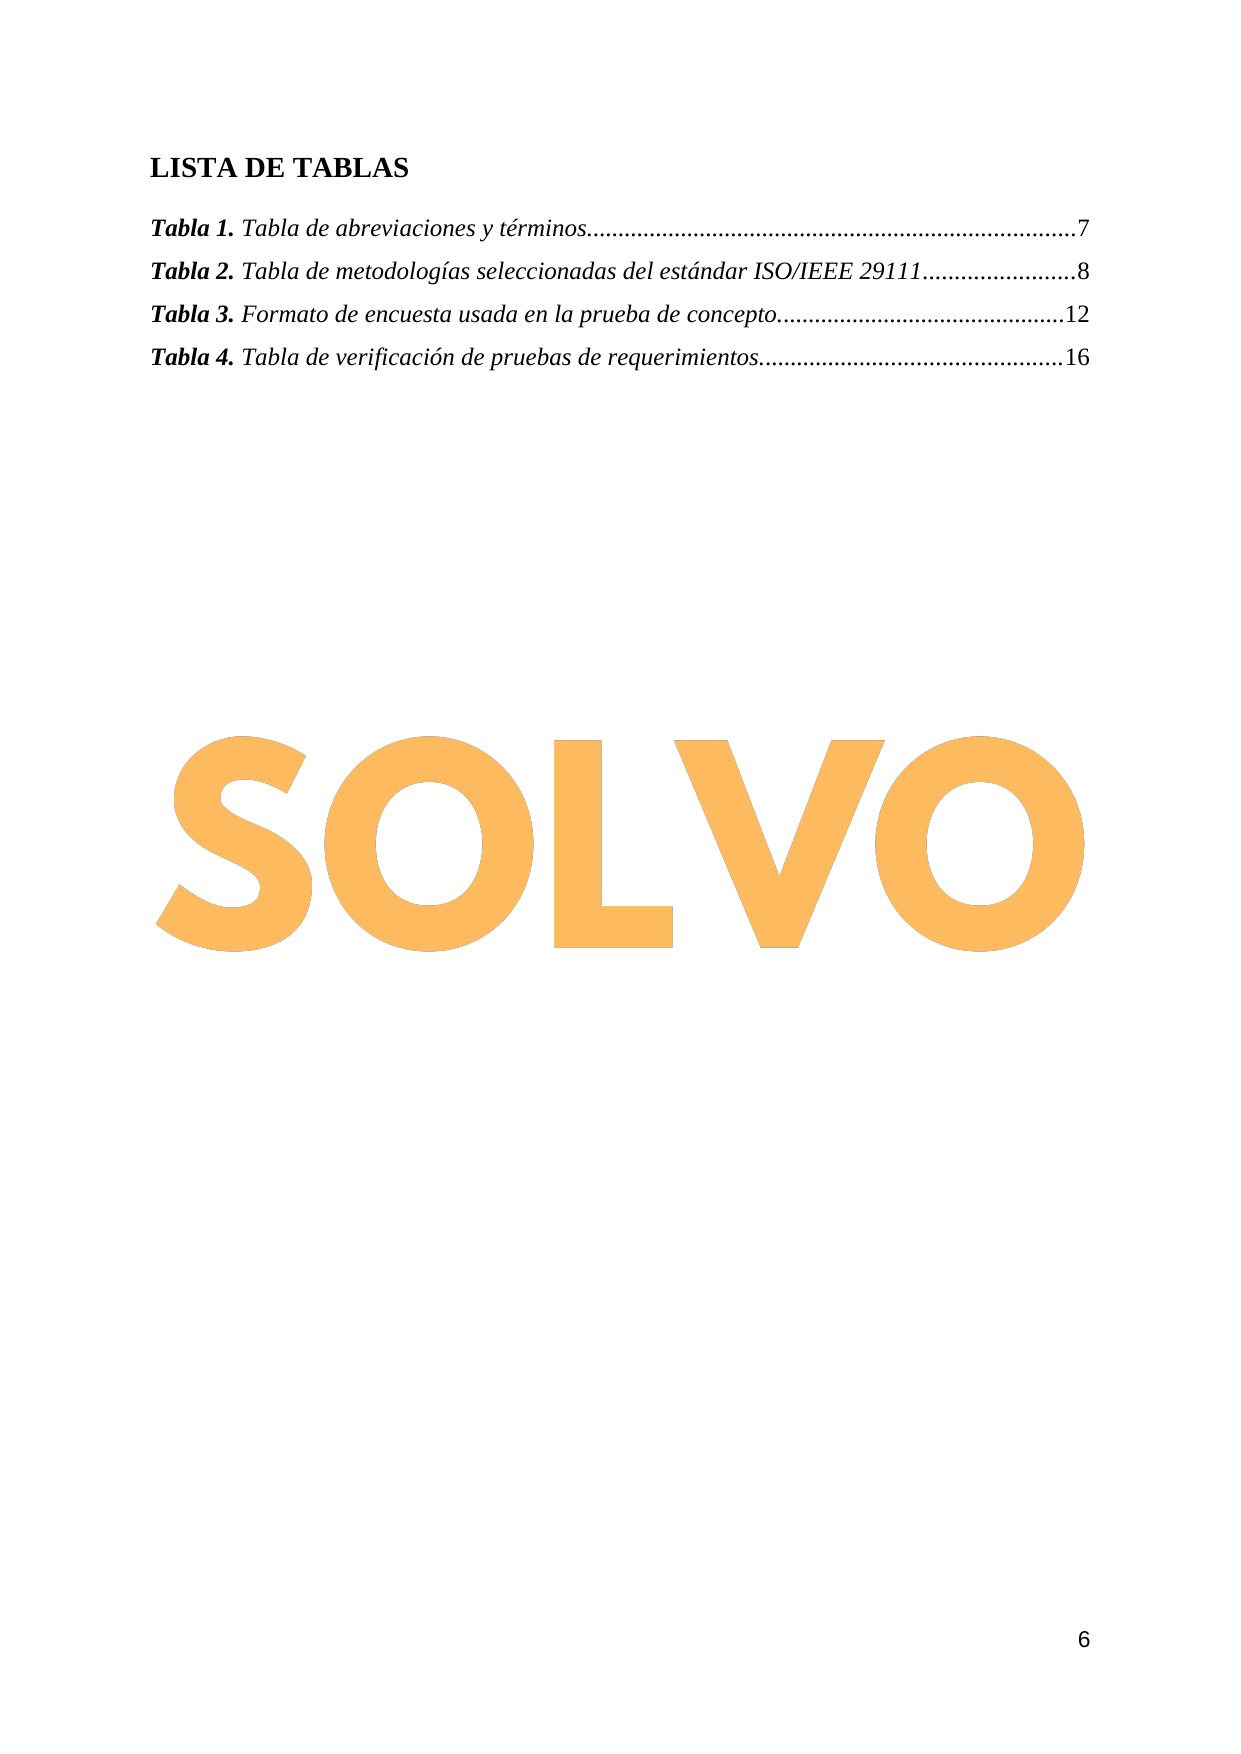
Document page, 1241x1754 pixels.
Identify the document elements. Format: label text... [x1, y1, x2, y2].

subtitle LISTA DE TABLAS [150, 150, 1090, 183]
picture [150, 718, 1090, 1036]
text Tabla 4. Tabla de verificación de pruebas de requerimientos. 16 [150, 342, 1090, 371]
text Tabla 2. Tabla de metodologías seleccionadas del estándar ISO/IEEE 29111 8 [150, 256, 1090, 285]
text Tabla 3. Formato de encuesta usada en la prueba de concepto. 12 [150, 299, 1090, 328]
text Tabla 1. Tabla de abreviaciones y términos. 7 [150, 213, 1090, 242]
